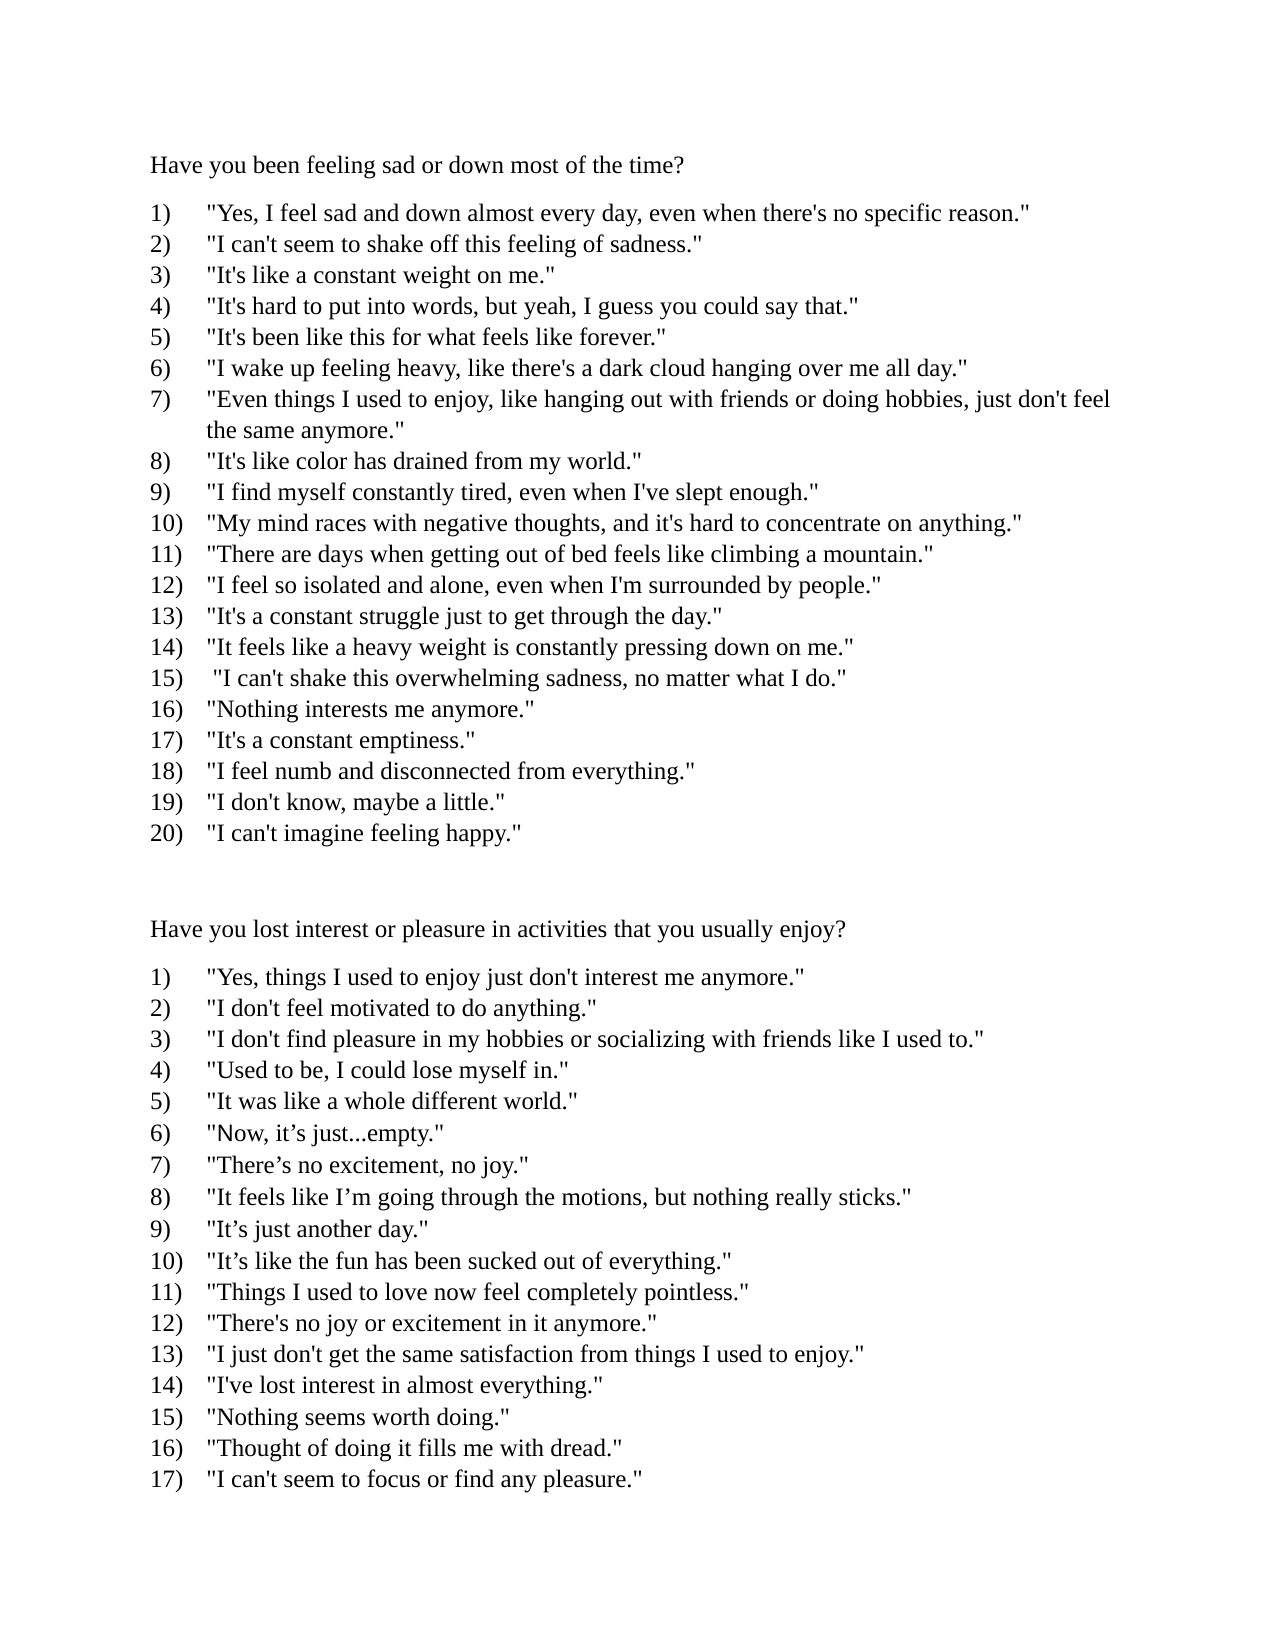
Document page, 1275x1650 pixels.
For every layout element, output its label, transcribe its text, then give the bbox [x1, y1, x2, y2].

list "I feel numb and disconnected from everything." [150, 756, 1125, 785]
list "I don't know, maybe a little." [150, 787, 1125, 816]
list "Nothing seems worth doing." [150, 1402, 1125, 1430]
list "I don't find pleasure in my hobbies or socializing with friends like I used to." [150, 1024, 1125, 1052]
list "My mind races with negative thoughts, and it's hard to concentrate on anything." [150, 508, 1125, 537]
list "I've lost interest in almost everything." [150, 1371, 1125, 1399]
list "There's no joy or excitement in it anymore." [150, 1308, 1125, 1337]
list "It's a constant emptiness." [150, 725, 1125, 754]
list "It was like a whole different world." [150, 1086, 1125, 1114]
list "Now, it’s just...empty." [150, 1117, 1125, 1148]
list "I wake up feeling heavy, like there's a dark cloud hanging over me all day." [150, 353, 1125, 382]
list "I can't shake this overwhelming sadness, no matter what I do." [150, 663, 1125, 692]
list "Yes, I feel sad and down almost every day, even when there's no specific reason." [150, 198, 1125, 226]
list "It's been like this for what feels like forever." [150, 322, 1125, 351]
list "There’s no excitement, no joy." [150, 1151, 1125, 1179]
text Have you been feeling sad or down most of the time? [150, 150, 1125, 179]
list "It's hard to put into words, but yeah, I guess you could say that." [150, 291, 1125, 319]
list "I feel so isolated and alone, even when I'm surrounded by people." [150, 570, 1125, 599]
list "Thought of doing it fills me with dread." [150, 1433, 1125, 1461]
list "Yes, things I used to enjoy just don't interest me anymore." [150, 962, 1125, 990]
list "It’s like the fun has been sucked out of everything." [150, 1246, 1125, 1275]
list "It's like color has drained from my world." [150, 446, 1125, 475]
list "It feels like a heavy weight is constantly pressing down on me." [150, 632, 1125, 661]
list "Even things I used to enjoy, like hanging out with friends or doing hobbies, just don't feel the same anymore." [150, 384, 1125, 444]
list "It feels like I’m going through the motions, but nothing really sticks." [150, 1182, 1125, 1210]
list "Things I used to love now feel completely pointless." [150, 1277, 1125, 1306]
list "I don't feel motivated to do anything." [150, 993, 1125, 1021]
list "I find myself constantly tired, even when I've slept enough." [150, 477, 1125, 506]
list "Used to be, I could lose myself in." [150, 1055, 1125, 1083]
list "I can't seem to shake off this feeling of sadness." [150, 229, 1125, 257]
list "It's a constant struggle just to get through the day." [150, 601, 1125, 630]
list "Nothing interests me anymore." [150, 694, 1125, 723]
list "I can't seem to focus or find any pleasure." [150, 1464, 1125, 1492]
list "I just don't get the same satisfaction from things I used to enjoy." [150, 1339, 1125, 1368]
list "I can't imagine feeling happy." [150, 818, 1125, 847]
text Have you lost interest or pleasure in activities that you usually enjoy? [150, 914, 1125, 943]
list "There are days when getting out of bed feels like climbing a mountain." [150, 539, 1125, 568]
list "It’s just another day." [150, 1213, 1125, 1244]
list "It's like a constant weight on me." [150, 260, 1125, 288]
